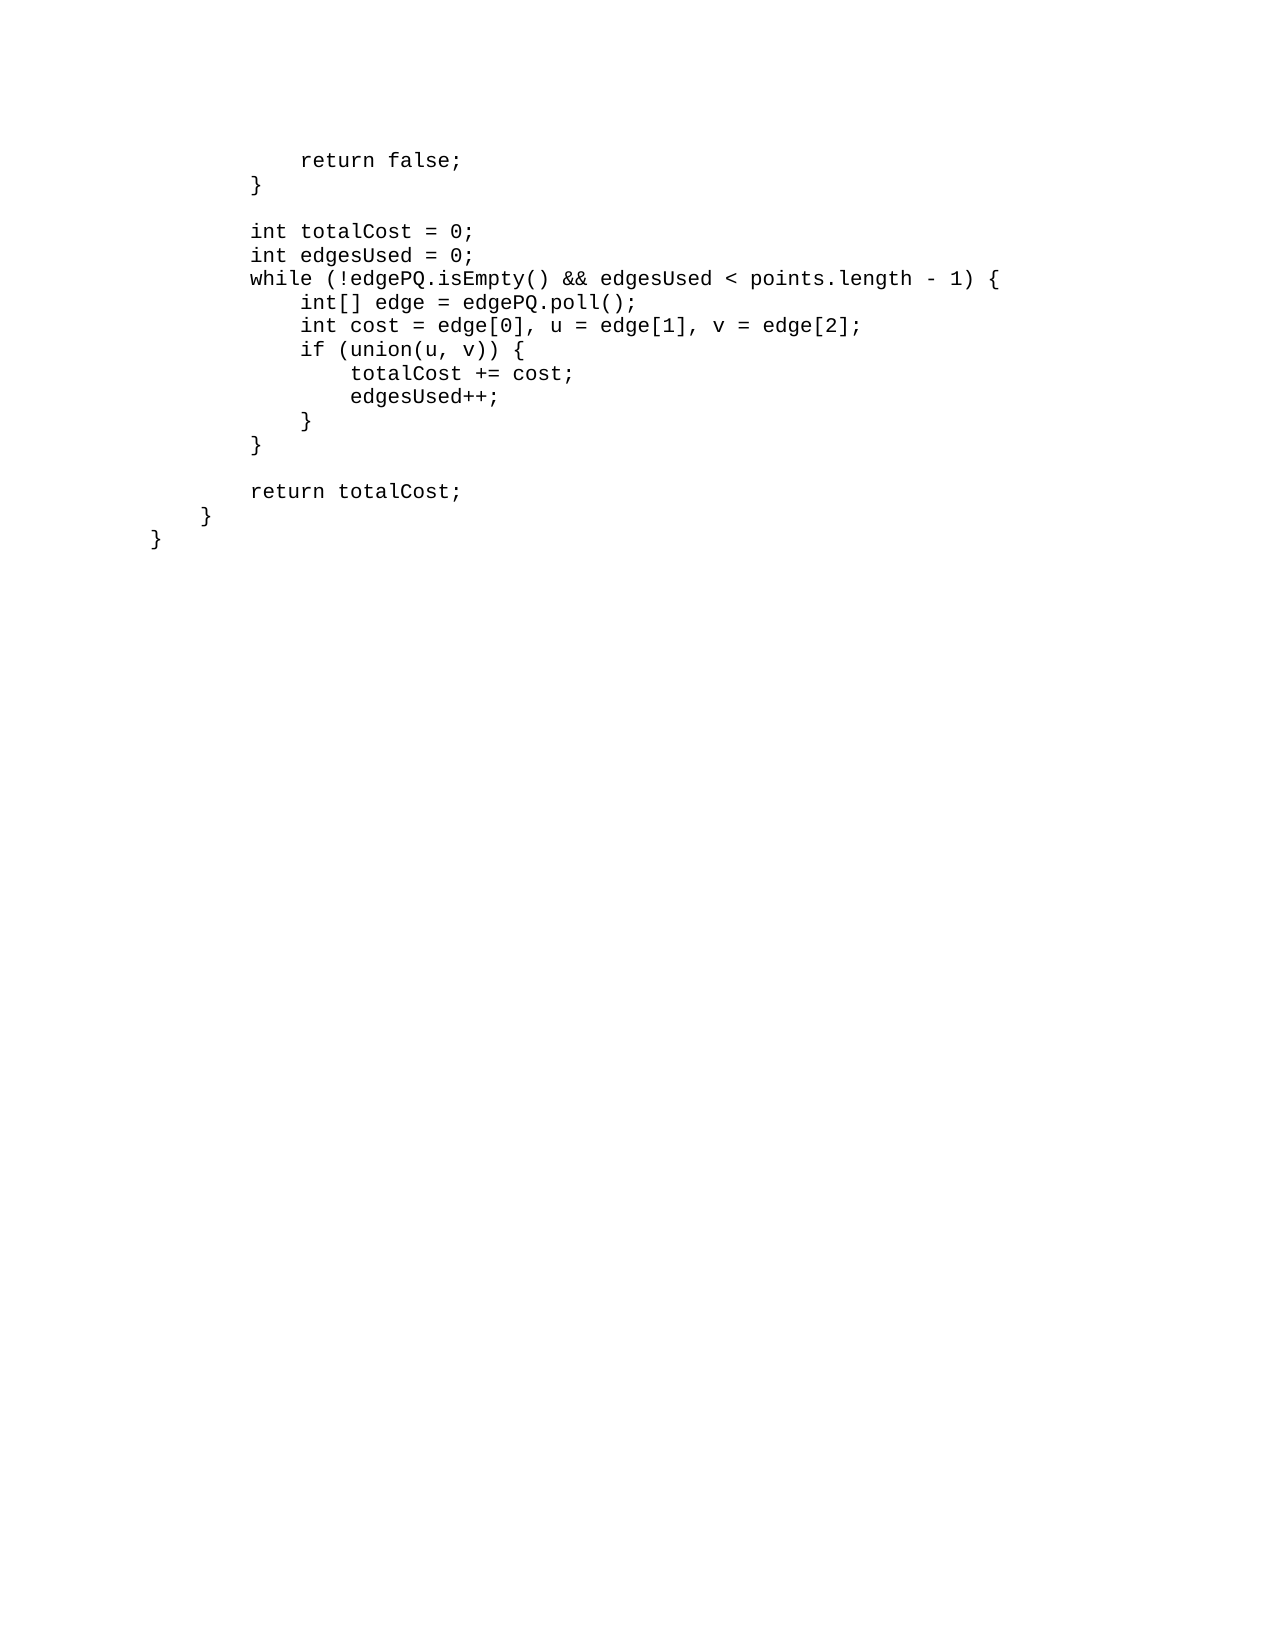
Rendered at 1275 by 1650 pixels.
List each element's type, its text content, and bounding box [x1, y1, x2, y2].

text int edgesUsed = 0; [150, 244, 1125, 268]
text int cost = edge[0], u = edge[1], v = edge[2]; [150, 316, 1125, 339]
text return totalCost; [150, 481, 1125, 505]
text } [150, 410, 1125, 434]
text } [150, 174, 1125, 197]
text if (union(u, v)) { [150, 339, 1125, 363]
text while (!edgePQ.isEmpty() && edgesUsed < points.length - 1) { [150, 268, 1125, 292]
text edgesUsed++; [150, 386, 1125, 410]
text return false; [150, 150, 1125, 174]
text } [150, 505, 1125, 528]
text } [150, 528, 1125, 552]
text int totalCost = 0; [150, 221, 1125, 244]
text } [150, 434, 1125, 457]
text totalCost += cost; [150, 363, 1125, 386]
text int[] edge = edgePQ.poll(); [150, 292, 1125, 316]
